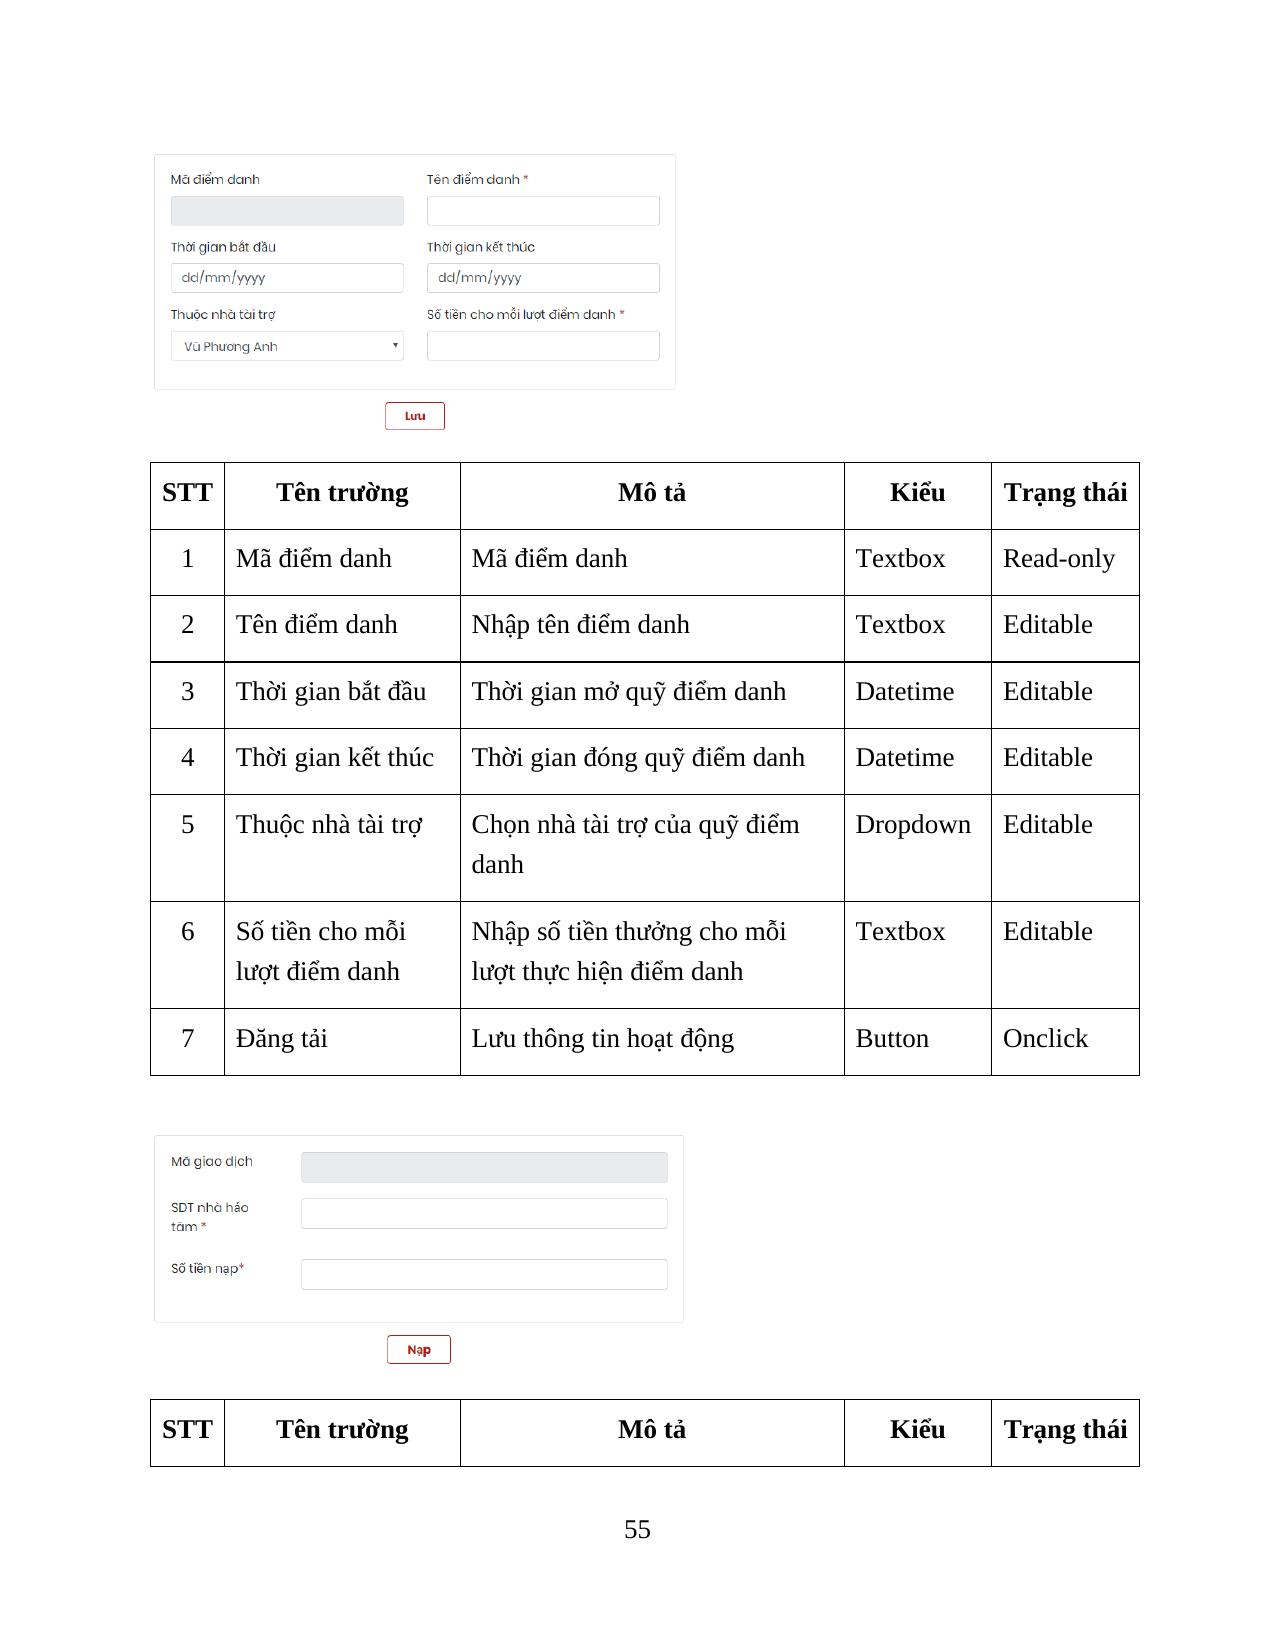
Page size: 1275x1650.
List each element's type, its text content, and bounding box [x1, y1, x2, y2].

table_cell 1 [151, 530, 224, 595]
table_cell Editable [992, 902, 1139, 1008]
table_header Trạng thái [992, 1400, 1139, 1466]
table_cell Textbox [845, 902, 991, 1008]
table_cell 7 [151, 1009, 224, 1074]
table_cell 4 [151, 729, 224, 794]
picture [150, 1131, 691, 1375]
table_cell Chọn nhà tài trợ của quỹ điểm danh [461, 795, 844, 901]
table_cell 6 [151, 902, 224, 1008]
table_cell Nhập số tiền thưởng cho mỗi lượt thực hiện điểm danh [461, 902, 844, 1008]
table_header Tên trường [225, 463, 460, 528]
table_cell Mã điểm danh [225, 530, 460, 595]
picture [150, 150, 679, 437]
table_cell Thời gian mở quỹ điểm danh [461, 663, 844, 728]
table_header STT [151, 1400, 224, 1466]
table_cell Datetime [845, 663, 991, 728]
table_cell Editable [992, 729, 1139, 794]
table_cell Textbox [845, 596, 991, 661]
table_cell 5 [151, 795, 224, 901]
table_cell Editable [992, 596, 1139, 661]
table_cell Nhập tên điểm danh [461, 596, 844, 661]
table_header Mô tả [461, 463, 844, 528]
table_cell Lưu thông tin hoạt động [461, 1009, 844, 1074]
table_cell 3 [151, 663, 224, 728]
table_cell Textbox [845, 530, 991, 595]
table_header Trạng thái [992, 463, 1139, 528]
table_cell Tên điểm danh [225, 596, 460, 661]
table_header Tên trường [225, 1400, 460, 1466]
table_header STT [151, 463, 224, 528]
table_cell Thời gian đóng quỹ điểm danh [461, 729, 844, 794]
table_cell Thời gian kết thúc [225, 729, 460, 794]
table_cell Button [845, 1009, 991, 1074]
table_cell Thời gian bắt đầu [225, 663, 460, 728]
table_cell Onclick [992, 1009, 1139, 1074]
table_cell Editable [992, 795, 1139, 901]
table_cell Số tiền cho mỗi lượt điểm danh [225, 902, 460, 1008]
table_header Mô tả [461, 1400, 844, 1466]
table_header Kiểu [845, 463, 991, 528]
table_cell Thuộc nhà tài trợ [225, 795, 460, 901]
table_cell Dropdown [845, 795, 991, 901]
table_cell Đăng tải [225, 1009, 460, 1074]
table_cell Datetime [845, 729, 991, 794]
table_header Kiểu [845, 1400, 991, 1466]
table_cell Editable [992, 663, 1139, 728]
table_cell Mã điểm danh [461, 530, 844, 595]
table_cell 2 [151, 596, 224, 661]
table_cell Read-only [992, 530, 1139, 595]
